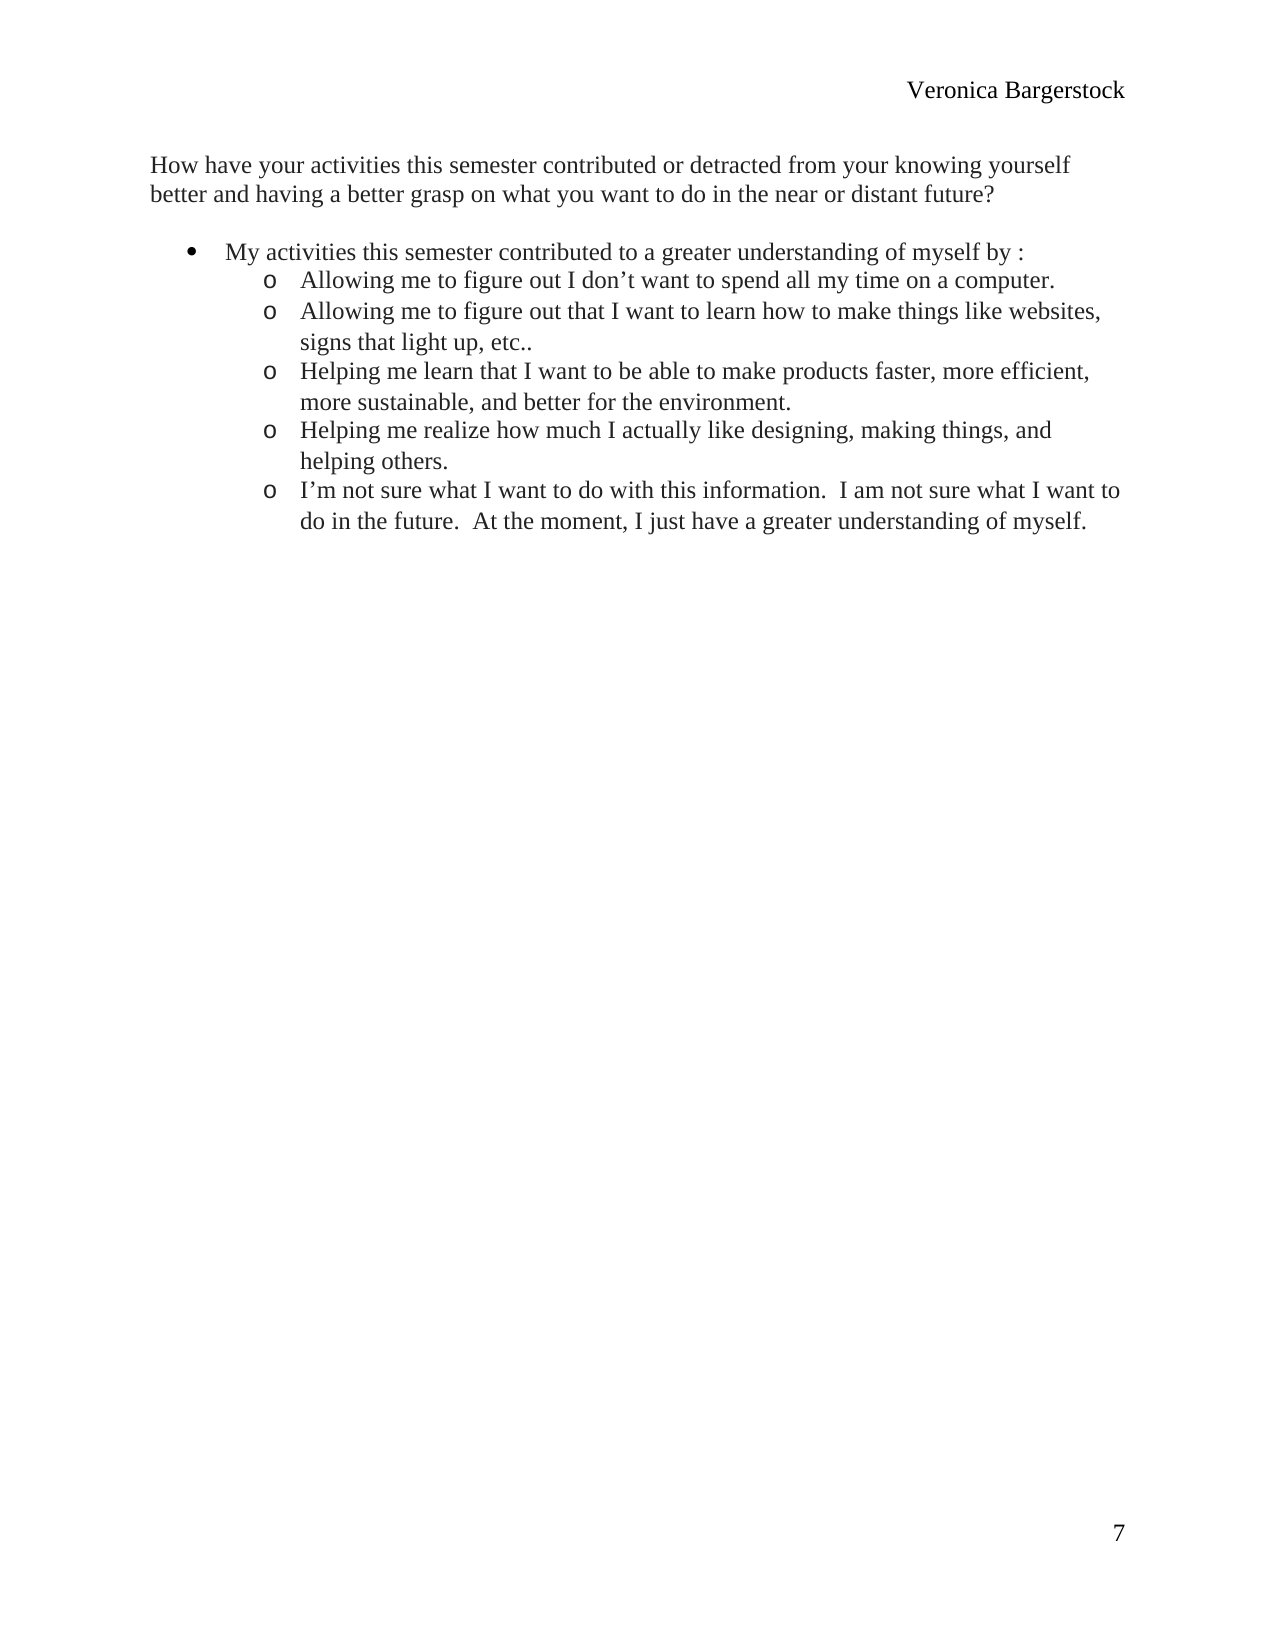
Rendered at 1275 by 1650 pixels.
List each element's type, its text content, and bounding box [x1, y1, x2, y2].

list Allowing me to figure out I don’t want to spend all my time on a computer. [262, 265, 1125, 296]
list Helping me realize how much I actually like designing, making things, and helping others. [262, 415, 1125, 475]
text How have your activities this semester contributed or detracted from your knowing yourself better and having a better grasp on what you want to do in the near or distant future? [150, 150, 1125, 207]
list My activities this semester contributed to a greater understanding of myself by : [187, 237, 1125, 265]
list Allowing me to figure out that I want to learn how to make things like websites, signs that light up, etc.. [262, 296, 1125, 356]
list Helping me learn that I want to be able to make products faster, more efficient, more sustainable, and better for the environment. [262, 356, 1125, 415]
list I’m not sure what I want to do with this information. I am not sure what I want to do in the future. At the moment, I just have a greater understanding of myself. [262, 475, 1125, 534]
